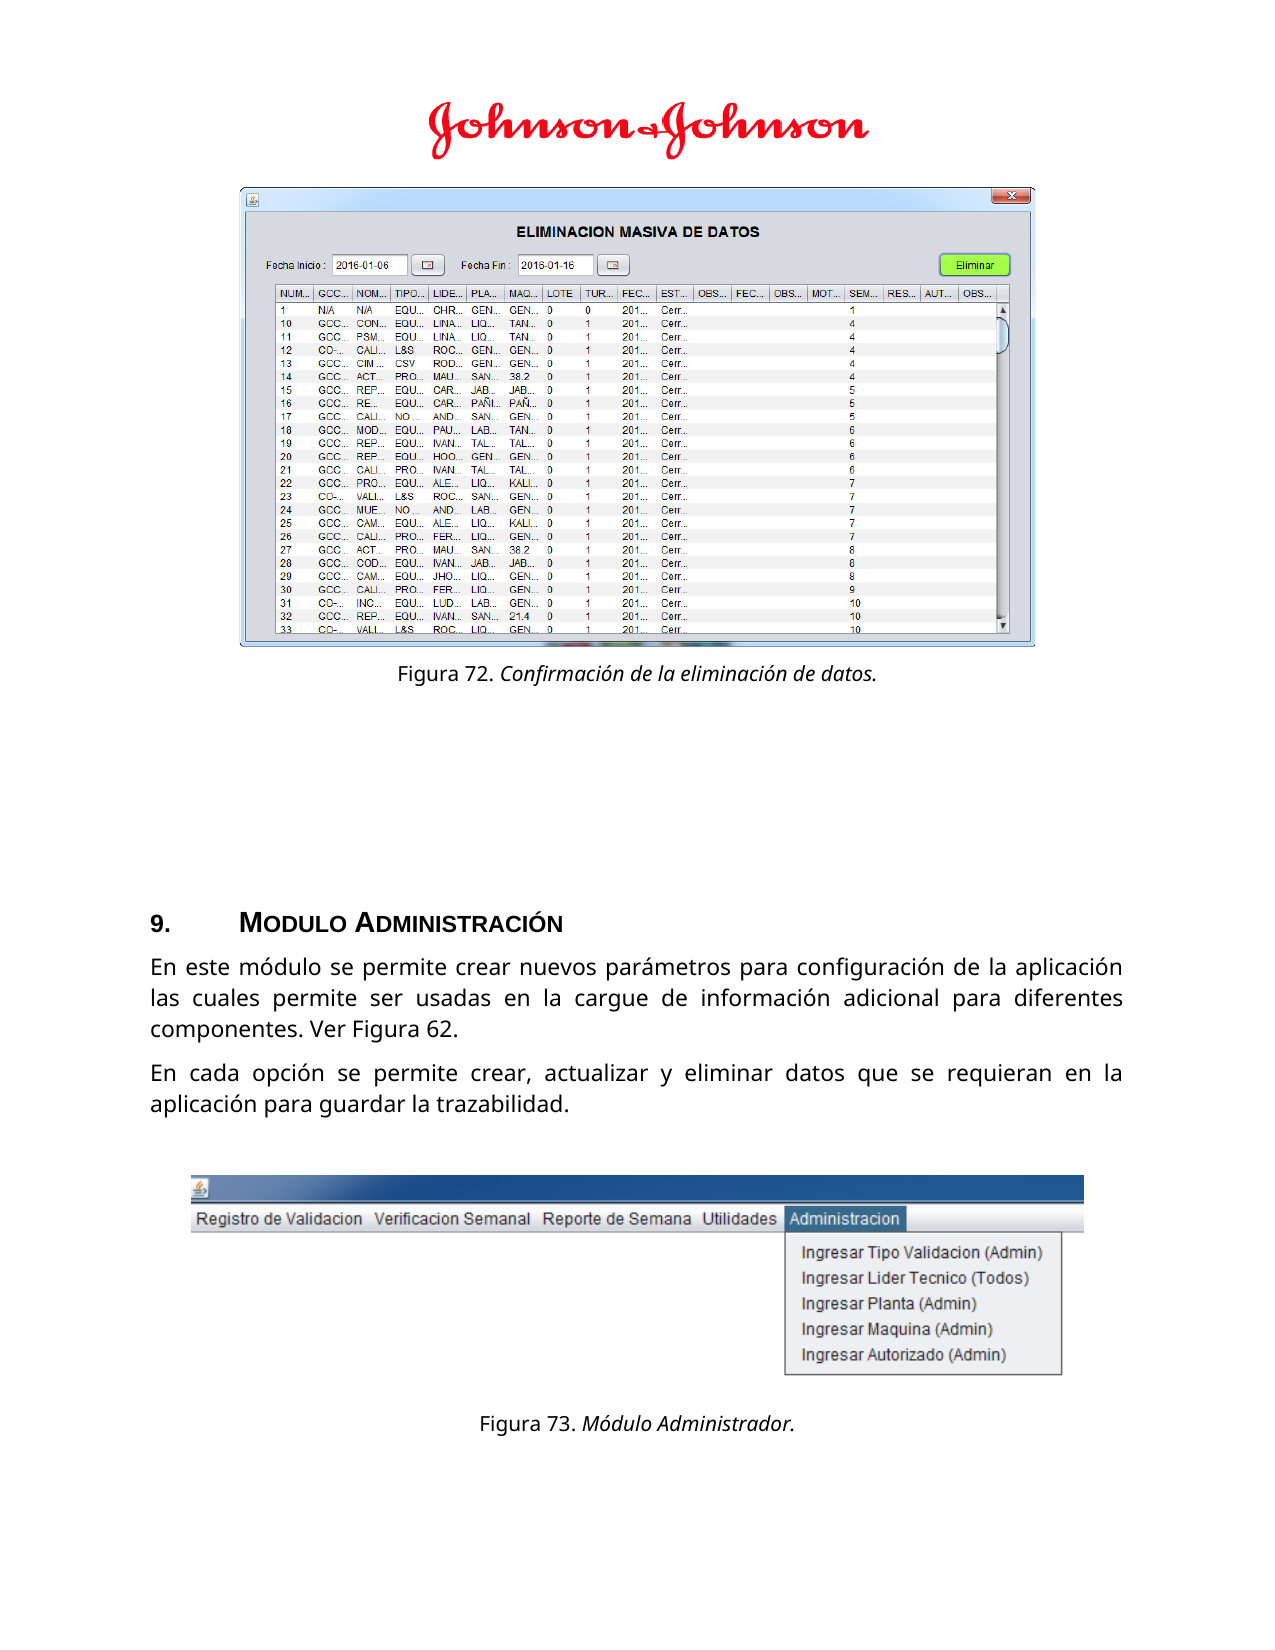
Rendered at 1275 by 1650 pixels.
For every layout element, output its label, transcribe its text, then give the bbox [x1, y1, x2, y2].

text En este módulo se permite crear nuevos parámetros para configuración de la aplicación las cuales permite ser usadas en la cargue de información adicional para diferentes componentes. Ver Figura 62. [150, 951, 1125, 1044]
text En cada opción se permite crear, actualizar y eliminar datos que se requieran en la aplicación para guardar la trazabilidad. [150, 1057, 1125, 1119]
picture [239, 73, 1036, 647]
subtitle Modulo Administración [150, 904, 1125, 938]
picture [191, 1175, 1084, 1397]
text Figura 73. Módulo Administrador. [150, 1409, 1125, 1438]
text Figura 72. Confirmación de la eliminación de datos. [150, 659, 1125, 687]
